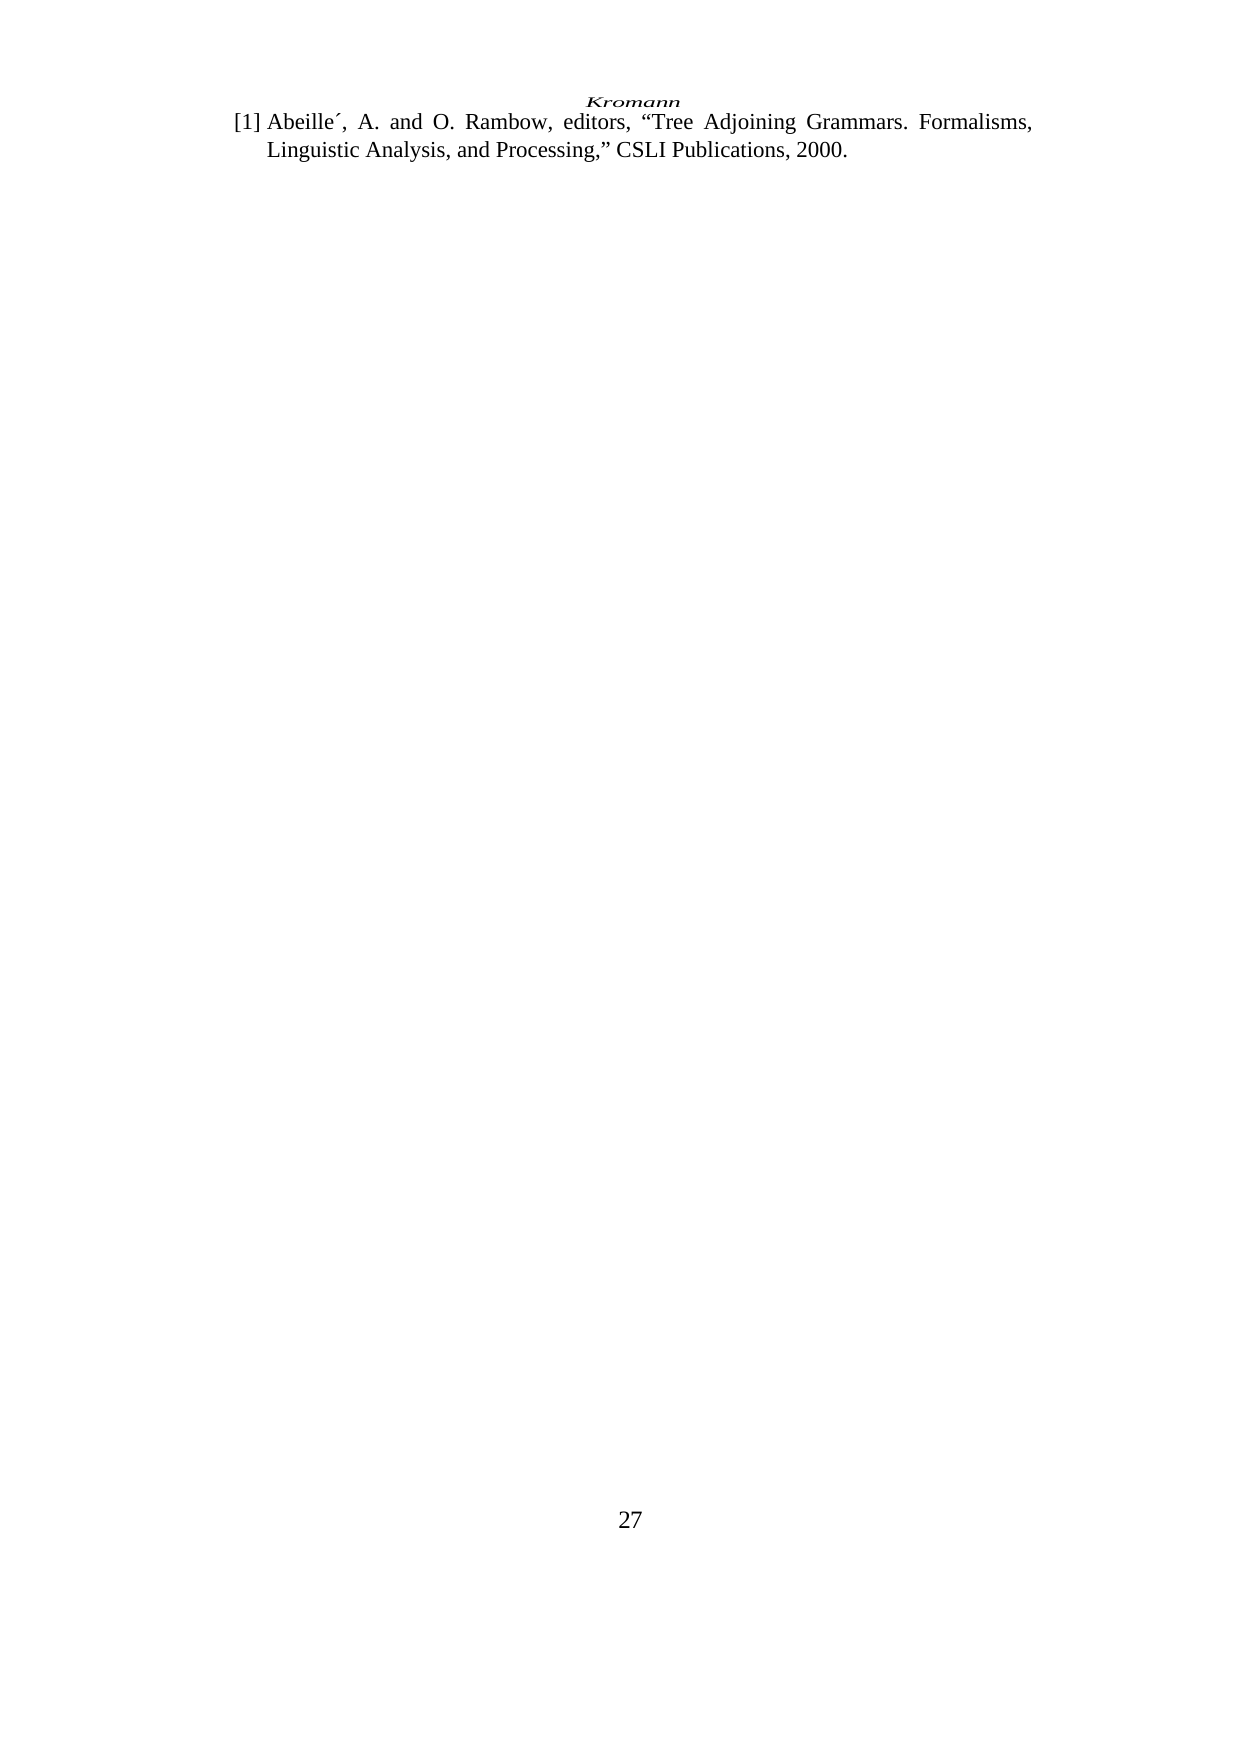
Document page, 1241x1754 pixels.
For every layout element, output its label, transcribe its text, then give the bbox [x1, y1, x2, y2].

list Abeille´, A. and O. Rambow, editors, “Tree Adjoining Grammars. Formalisms, Linguistic Analysis, and Processing,” CSLI Publications, 2000. [234, 108, 1048, 163]
